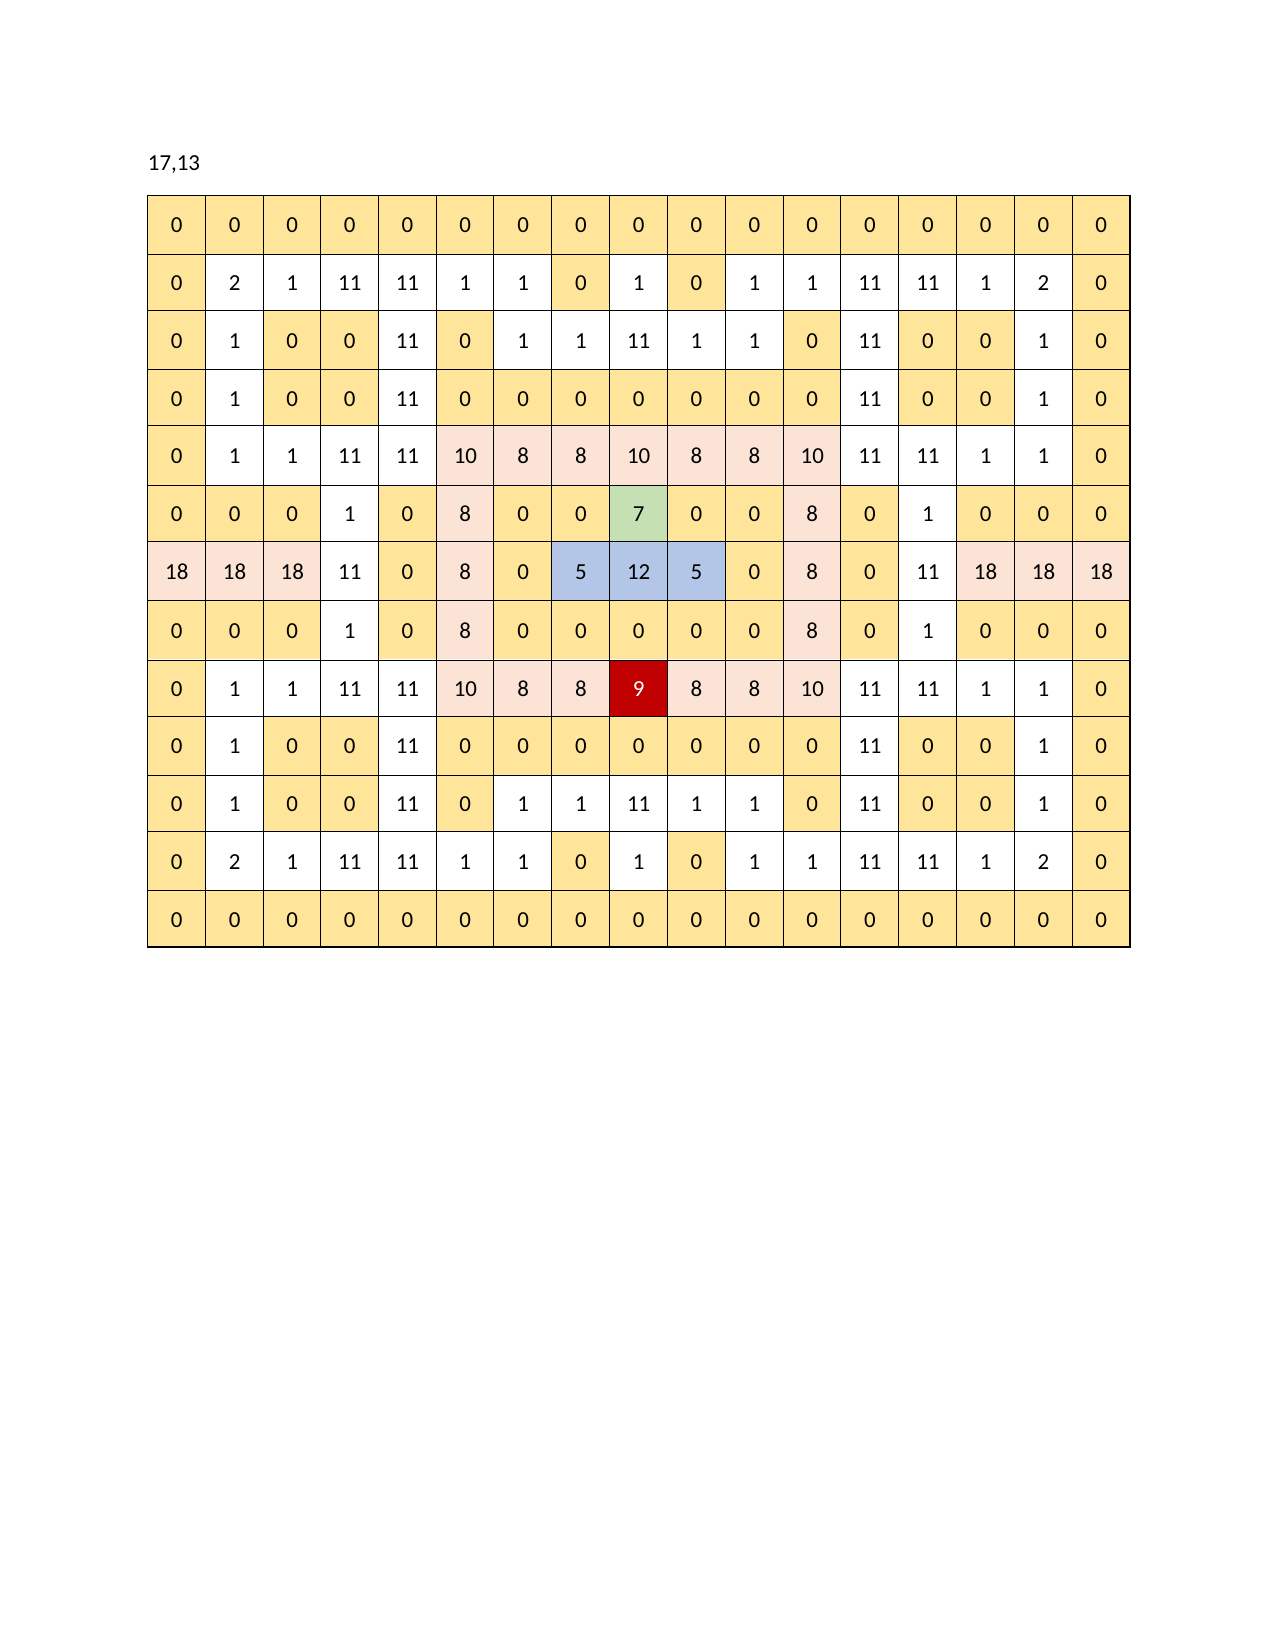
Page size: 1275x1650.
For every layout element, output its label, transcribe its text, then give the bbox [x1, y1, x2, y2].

table_cell 0 [899, 717, 956, 775]
table_cell 11 [841, 311, 898, 369]
table_cell 0 [264, 486, 320, 541]
table_cell 0 [148, 486, 205, 541]
table_cell 11 [841, 426, 898, 485]
table_cell 0 [321, 311, 378, 369]
table_cell 11 [841, 776, 898, 831]
table_cell 1 [494, 311, 551, 369]
table_cell 0 [494, 486, 551, 541]
table_cell 0 [552, 255, 609, 310]
table_cell 11 [841, 661, 898, 716]
table_cell 1 [206, 370, 263, 425]
table_cell 0 [784, 776, 840, 831]
table_cell 11 [379, 717, 436, 775]
table_cell 1 [1015, 776, 1072, 831]
table_cell 1 [321, 486, 378, 541]
table_cell 11 [610, 776, 667, 831]
table_cell 0 [379, 486, 436, 541]
table_cell 0 [841, 601, 898, 659]
table_cell 0 [437, 370, 493, 425]
table_cell 0 [668, 486, 725, 541]
table_cell 8 [552, 661, 609, 716]
table_cell 8 [784, 542, 840, 600]
table_cell 1 [957, 832, 1014, 890]
table_cell 1 [206, 661, 263, 716]
table_cell 1 [437, 255, 493, 310]
table_cell 0 [841, 486, 898, 541]
text 17,13 [148, 148, 1127, 176]
table_cell 0 [494, 717, 551, 775]
table_cell 0 [206, 891, 263, 946]
table_cell 0 [1073, 891, 1129, 946]
table_cell 18 [148, 542, 205, 600]
table_cell 10 [784, 661, 840, 716]
table_cell 0 [206, 601, 263, 659]
table_cell 0 [321, 891, 378, 946]
table_cell 0 [148, 661, 205, 716]
table_cell 0 [148, 832, 205, 890]
table_cell 1 [1015, 661, 1072, 716]
table_cell 1 [957, 426, 1014, 485]
table_cell 0 [957, 311, 1014, 369]
table_cell 0 [841, 542, 898, 600]
table_cell 0 [726, 542, 783, 600]
table_cell 11 [379, 255, 436, 310]
table_cell 0 [321, 717, 378, 775]
table_cell 11 [379, 426, 436, 485]
table_header 0 [841, 196, 898, 254]
table_cell 0 [148, 426, 205, 485]
table_header 0 [494, 196, 551, 254]
table_cell 1 [726, 776, 783, 831]
table_cell 1 [610, 832, 667, 890]
table_cell 0 [957, 717, 1014, 775]
table_cell 0 [148, 776, 205, 831]
table_cell 0 [321, 370, 378, 425]
table_cell 0 [264, 776, 320, 831]
table_cell 1 [552, 776, 609, 831]
table_cell 1 [899, 486, 956, 541]
table_cell 0 [784, 311, 840, 369]
table_cell 11 [899, 426, 956, 485]
table_cell 1 [1015, 717, 1072, 775]
table_cell 0 [957, 370, 1014, 425]
table_cell 11 [899, 255, 956, 310]
table_cell 0 [379, 891, 436, 946]
table_header 0 [206, 196, 263, 254]
table_cell 2 [206, 255, 263, 310]
table_header 0 [957, 196, 1014, 254]
table_header 0 [726, 196, 783, 254]
table_cell 0 [726, 370, 783, 425]
table_cell 0 [726, 601, 783, 659]
table_cell 11 [610, 311, 667, 369]
table_cell 0 [668, 717, 725, 775]
table_header 0 [784, 196, 840, 254]
table_cell 1 [784, 255, 840, 310]
table_cell 8 [494, 426, 551, 485]
table_cell 8 [494, 661, 551, 716]
table_cell 1 [1015, 426, 1072, 485]
table_cell 0 [552, 486, 609, 541]
table_cell 1 [610, 255, 667, 310]
table_cell 10 [437, 661, 493, 716]
table_cell 11 [379, 776, 436, 831]
table_cell 1 [206, 426, 263, 485]
table_cell 1 [1015, 311, 1072, 369]
table_cell 0 [206, 486, 263, 541]
table_cell 0 [379, 601, 436, 659]
table_cell 0 [264, 311, 320, 369]
table_cell 1 [494, 776, 551, 831]
table_cell 0 [668, 601, 725, 659]
table_cell 1 [784, 832, 840, 890]
table_cell 8 [437, 486, 493, 541]
table_cell 0 [784, 891, 840, 946]
table_cell 0 [148, 311, 205, 369]
table_cell 0 [552, 601, 609, 659]
table_cell 10 [610, 426, 667, 485]
table_cell 11 [841, 370, 898, 425]
table_cell 0 [1073, 486, 1129, 541]
table_cell 1 [957, 255, 1014, 310]
table_cell 0 [437, 891, 493, 946]
table_cell 1 [264, 255, 320, 310]
table_cell 11 [321, 426, 378, 485]
table_header 0 [610, 196, 667, 254]
table_cell 0 [668, 370, 725, 425]
table_cell 1 [437, 832, 493, 890]
table_cell 0 [726, 891, 783, 946]
table_cell 0 [1073, 370, 1129, 425]
table_cell 1 [264, 426, 320, 485]
table_cell 0 [784, 717, 840, 775]
table_cell 0 [668, 891, 725, 946]
table_header 0 [1073, 196, 1129, 254]
table_header 0 [899, 196, 956, 254]
table_cell 1 [552, 311, 609, 369]
table_cell 11 [379, 370, 436, 425]
table_cell 1 [668, 776, 725, 831]
table_cell 0 [494, 891, 551, 946]
table_header 0 [148, 196, 205, 254]
table_cell 5 [552, 542, 609, 600]
table_cell 0 [494, 370, 551, 425]
table_cell 10 [784, 426, 840, 485]
table_cell 0 [1073, 426, 1129, 485]
table_cell 1 [726, 832, 783, 890]
table_cell 0 [899, 776, 956, 831]
table_header 0 [264, 196, 320, 254]
table_cell 0 [494, 542, 551, 600]
table_cell 0 [148, 255, 205, 310]
table_cell 0 [957, 601, 1014, 659]
table_cell 11 [841, 255, 898, 310]
table_cell 7 [610, 486, 667, 541]
table_cell 11 [899, 832, 956, 890]
table_cell 0 [379, 542, 436, 600]
table_cell 1 [206, 311, 263, 369]
table_header 0 [552, 196, 609, 254]
table_cell 0 [437, 717, 493, 775]
table_cell 1 [321, 601, 378, 659]
table_cell 8 [668, 661, 725, 716]
table_cell 0 [437, 311, 493, 369]
table_cell 0 [610, 370, 667, 425]
table_cell 0 [668, 255, 725, 310]
table_cell 11 [321, 832, 378, 890]
table_cell 0 [552, 832, 609, 890]
table_cell 0 [957, 776, 1014, 831]
table_cell 0 [899, 370, 956, 425]
table_cell 12 [610, 542, 667, 600]
table_cell 0 [726, 717, 783, 775]
table_cell 0 [321, 776, 378, 831]
table_cell 2 [1015, 832, 1072, 890]
table_cell 11 [379, 832, 436, 890]
table_cell 18 [957, 542, 1014, 600]
table_cell 8 [726, 661, 783, 716]
table_cell 0 [1073, 311, 1129, 369]
table_cell 1 [726, 311, 783, 369]
table_cell 11 [379, 661, 436, 716]
table_cell 2 [1015, 255, 1072, 310]
table_cell 11 [321, 542, 378, 600]
table_cell 11 [899, 542, 956, 600]
table_cell 11 [321, 255, 378, 310]
table_cell 0 [841, 891, 898, 946]
table_cell 0 [668, 832, 725, 890]
table_cell 0 [899, 311, 956, 369]
table_cell 0 [610, 717, 667, 775]
table_cell 8 [437, 601, 493, 659]
table_cell 0 [264, 601, 320, 659]
table_cell 0 [1073, 661, 1129, 716]
table_cell 11 [841, 717, 898, 775]
table_cell 0 [148, 891, 205, 946]
table_cell 11 [321, 661, 378, 716]
table_header 0 [668, 196, 725, 254]
table_cell 1 [264, 832, 320, 890]
table_cell 1 [206, 717, 263, 775]
table_header 0 [379, 196, 436, 254]
table_cell 0 [784, 370, 840, 425]
table_cell 8 [668, 426, 725, 485]
table_cell 11 [379, 311, 436, 369]
table_cell 0 [148, 717, 205, 775]
table_cell 8 [784, 601, 840, 659]
table_header 0 [321, 196, 378, 254]
table_cell 1 [957, 661, 1014, 716]
table_cell 0 [610, 891, 667, 946]
table_cell 9 [610, 661, 667, 716]
table_header 0 [437, 196, 493, 254]
table_cell 1 [726, 255, 783, 310]
table_header 0 [1015, 196, 1072, 254]
table_cell 18 [1015, 542, 1072, 600]
table_cell 2 [206, 832, 263, 890]
table_cell 5 [668, 542, 725, 600]
table_cell 0 [437, 776, 493, 831]
table_cell 0 [1073, 832, 1129, 890]
table_cell 0 [148, 601, 205, 659]
table_cell 0 [552, 370, 609, 425]
table_cell 0 [1073, 255, 1129, 310]
table_cell 0 [552, 891, 609, 946]
table_cell 0 [1073, 601, 1129, 659]
table_cell 0 [494, 601, 551, 659]
table_cell 0 [726, 486, 783, 541]
table_cell 1 [668, 311, 725, 369]
table_cell 1 [264, 661, 320, 716]
table_cell 8 [437, 542, 493, 600]
table_cell 11 [841, 832, 898, 890]
table_cell 0 [264, 891, 320, 946]
table_cell 0 [610, 601, 667, 659]
table_cell 0 [1015, 601, 1072, 659]
table_cell 8 [726, 426, 783, 485]
table_cell 1 [494, 255, 551, 310]
table_cell 0 [552, 717, 609, 775]
table_cell 0 [1073, 717, 1129, 775]
table_cell 8 [552, 426, 609, 485]
table_cell 18 [264, 542, 320, 600]
table_cell 1 [494, 832, 551, 890]
table_cell 0 [1015, 891, 1072, 946]
table_cell 0 [1015, 486, 1072, 541]
table_cell 0 [957, 486, 1014, 541]
table_cell 18 [1073, 542, 1129, 600]
table_cell 18 [206, 542, 263, 600]
table_cell 10 [437, 426, 493, 485]
table_cell 0 [899, 891, 956, 946]
table_cell 1 [899, 601, 956, 659]
table_cell 1 [206, 776, 263, 831]
table_cell 1 [1015, 370, 1072, 425]
table_cell 0 [957, 891, 1014, 946]
table_cell 0 [1073, 776, 1129, 831]
table_cell 11 [899, 661, 956, 716]
table_cell 8 [784, 486, 840, 541]
table_cell 0 [264, 370, 320, 425]
table_cell 0 [148, 370, 205, 425]
table_cell 0 [264, 717, 320, 775]
